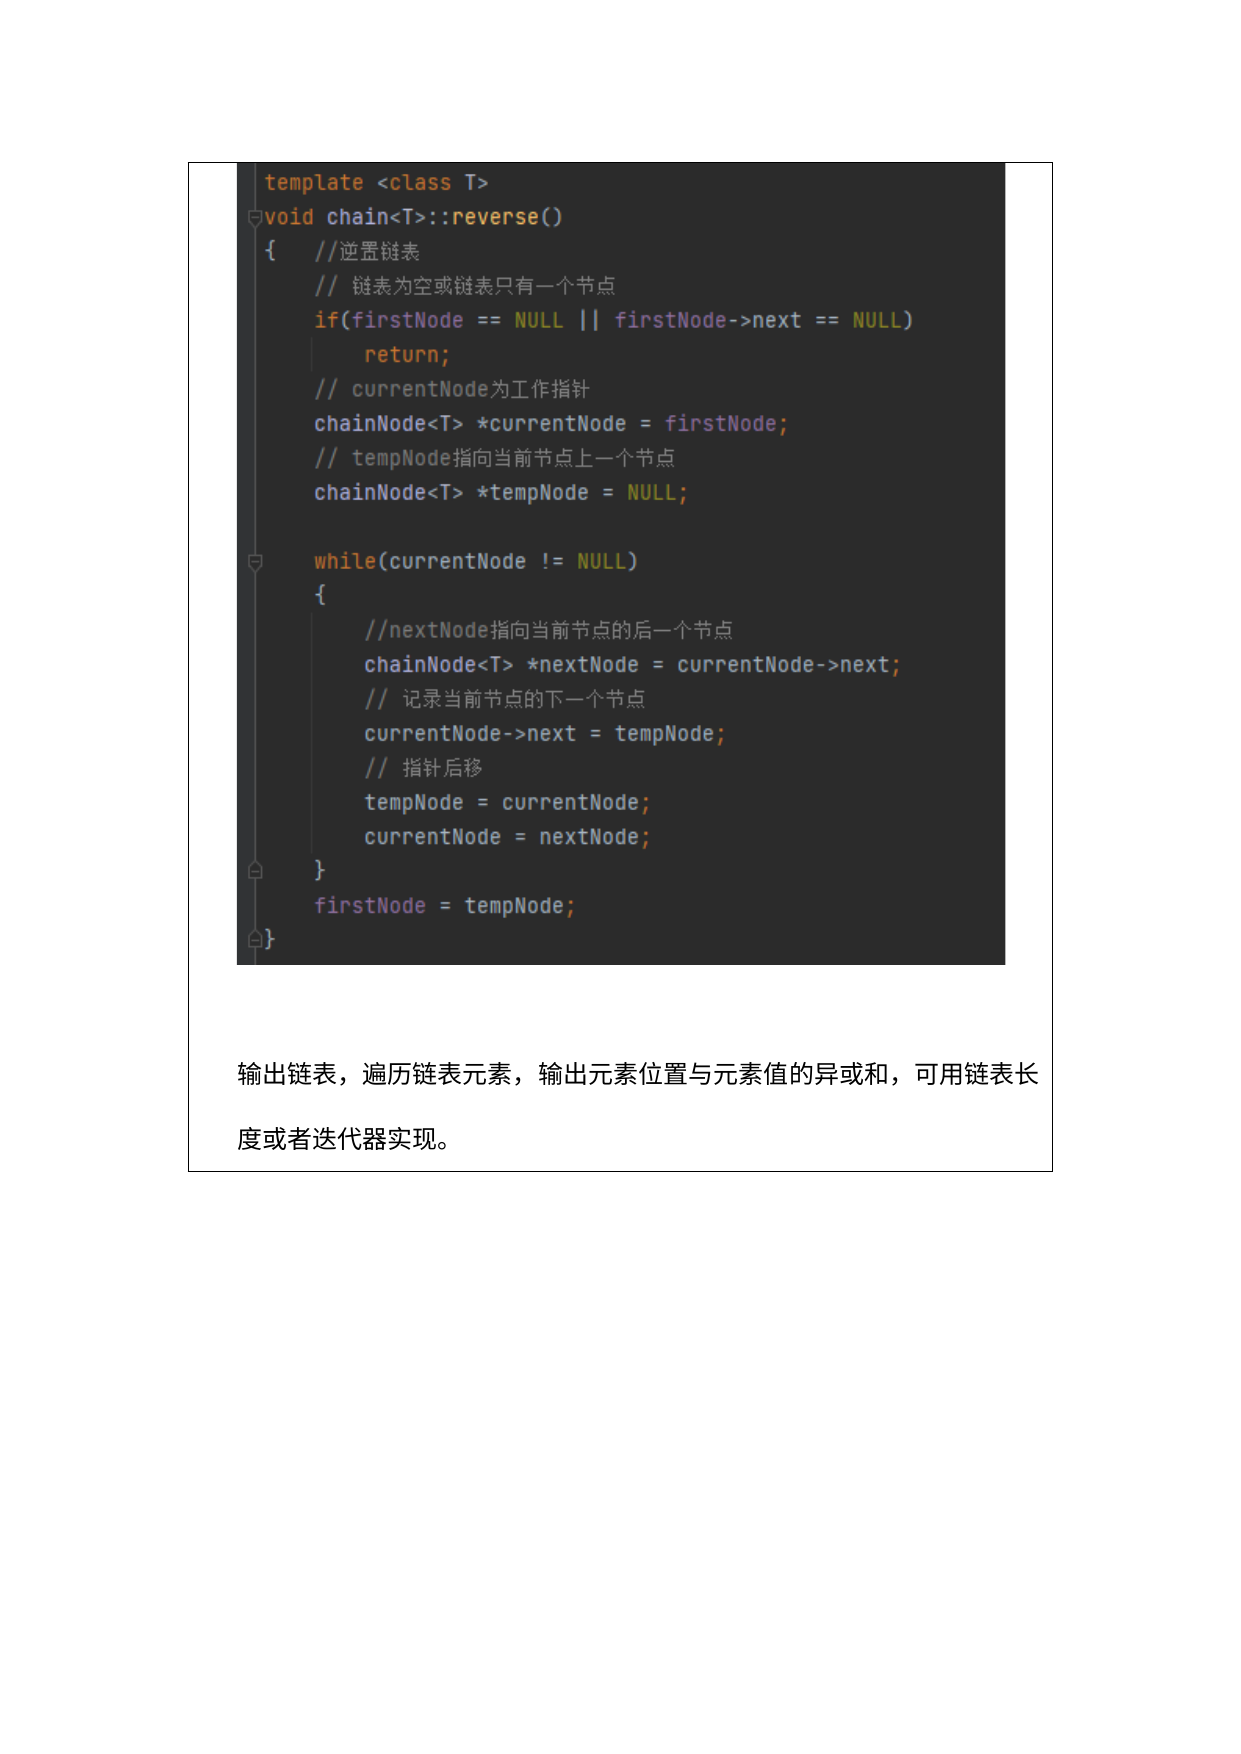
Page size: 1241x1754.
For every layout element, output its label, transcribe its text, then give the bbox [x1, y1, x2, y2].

picture [236, 163, 1006, 965]
table_cell 实验内容 要求封装链表类，链表迭代器类； 链表类需提供操作：在指定位置插入元素，删除指定元素，搜索链表中是否有指定元素，原地逆置链表，输出链表； 不得使用与链表实现相关的STL。 数据结构与算法描述（整体思路描述，所需要的数据结构与算法） 链表类内包含实现的方法以及链表的数据成员firstNode与链表长度listSize。 指定位置插入元素，则首先需判断给定索引是否合法，若合法，则进行插入操作。由于实现的链表为不带头节点的单链表，需对首节点处特殊处理。其他则需找到指定位置前驱，然后修改指针指向，完成插入操作。 删除指定元素，则需遍历链表找到要删除元素的前驱，然后修改前驱指针指向，使其指向删除结点的后一个节点。若找不到删除元素索引，则返回-1. 搜索指定元素，也就是要进行删除指定元素前进行的步骤，具体如上。 原地逆置链表，则需要三个指针，一个指针为工作指针，不断后移遍历链表；另外两个指针分别记录当前指针的前后节点，完成对链表的反向链接。 输出链表，遍历链表元素，输出元素位置与元素值的异或和，可用链表长度或者迭代器实现。 迭代器类实现了构造函数，引用，迭代器的前后自增以及等式的判断符号 测试结果（测试输入，测试输出） 输入题目要求数据，输出答案如下： 结果显示正确 分析与探讨（结果分析，若存在问题，探讨解决问题的途径） 建立长度为10的单链表，分别实现链表的增删查以及逆置，输出异或和操作 附录：实现源代码（本实验的全部源程序代码，程序风格清晰易理解，有充分的注释） ChainNode.h chainWithIterator.h Main.cpp [189, 163, 1052, 1171]
